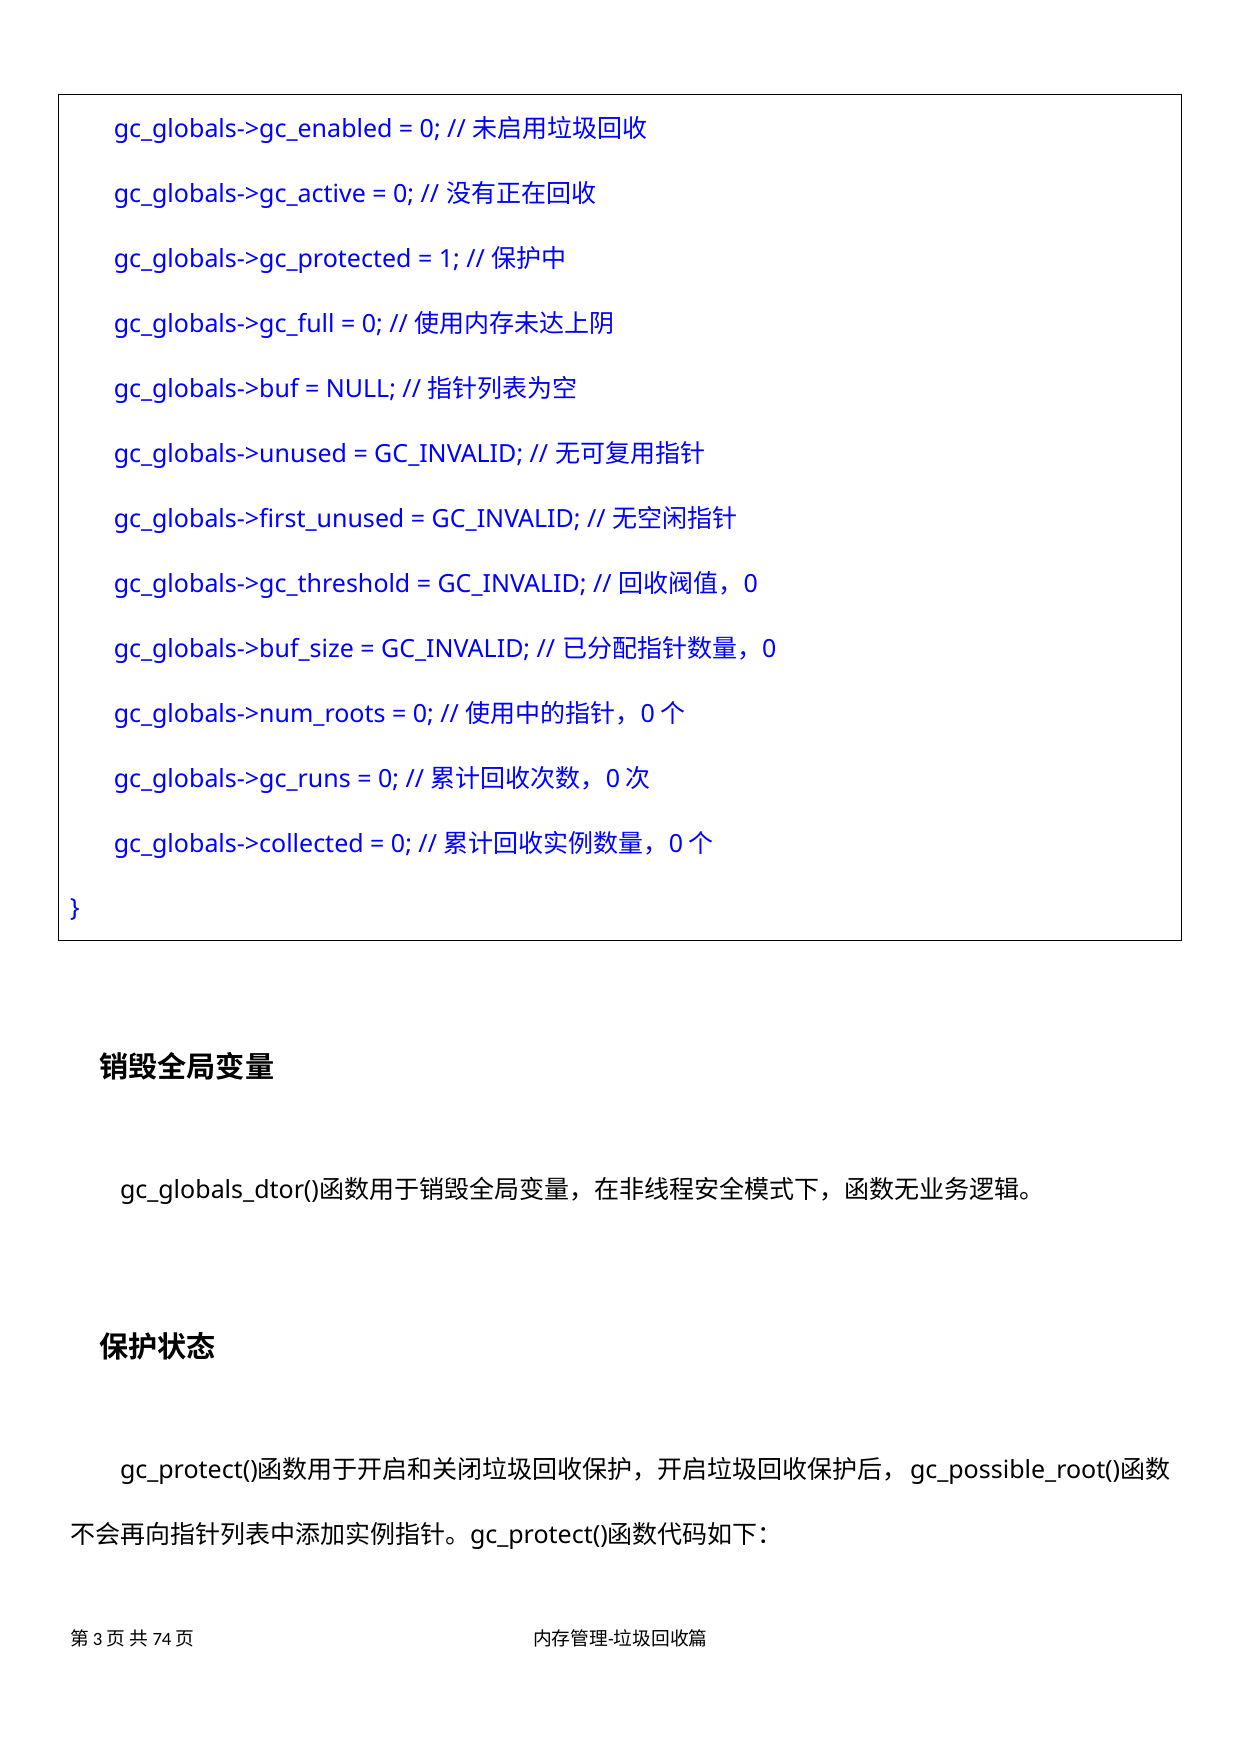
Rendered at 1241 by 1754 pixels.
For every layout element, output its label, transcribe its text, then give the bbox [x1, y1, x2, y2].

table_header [59, 95, 1181, 939]
text gc_globals_dtor()函数用于销毁全局变量，在非线程安全模式下，函数无业务逻辑。 [70, 1155, 1171, 1220]
subtitle 保护状态 [70, 1312, 1171, 1377]
text gc_protect()函数用于开启和关闭垃圾回收保护，开启垃圾回收保护后，gc_possible_root()函数不会再向指针列表中添加实例指针。gc_protect()函数代码如下： [70, 1435, 1171, 1565]
subtitle 销毁全局变量 [70, 1033, 1171, 1098]
